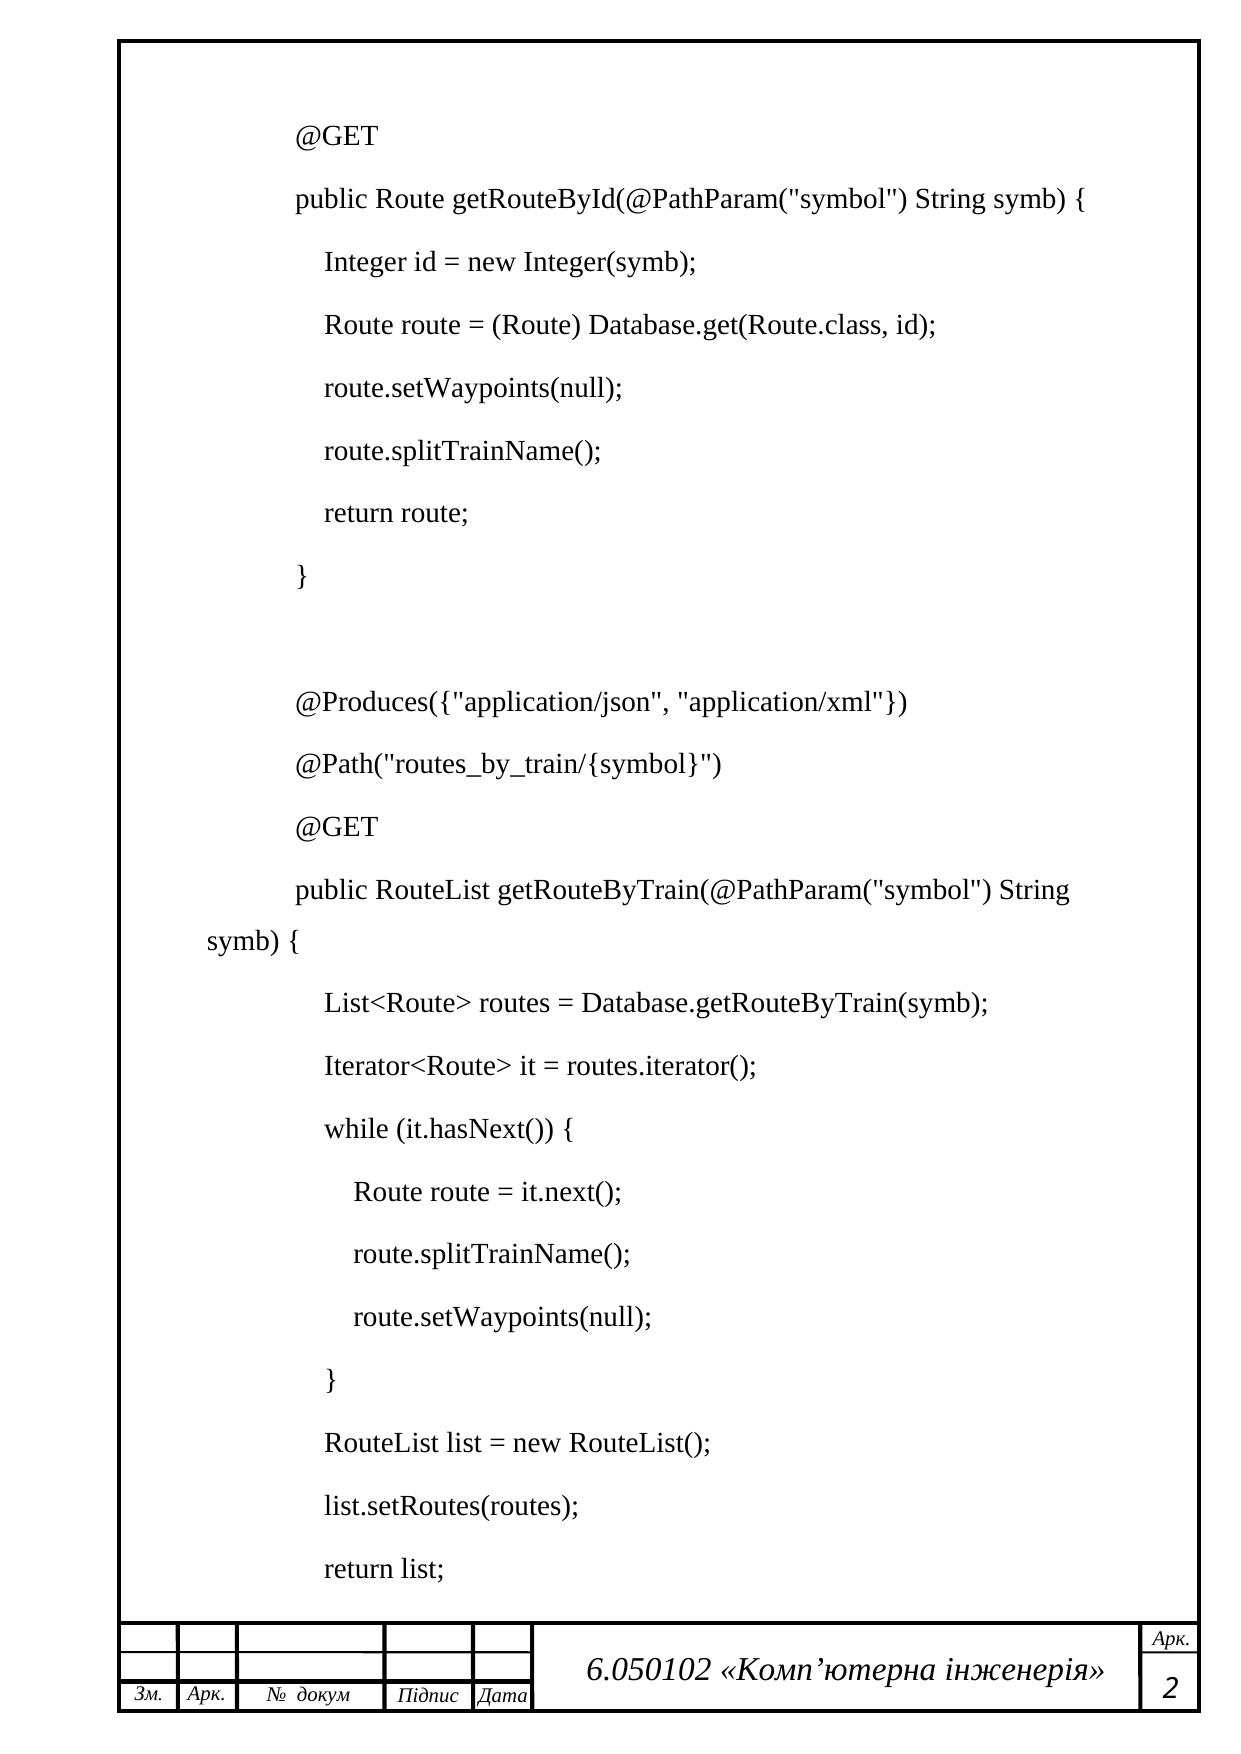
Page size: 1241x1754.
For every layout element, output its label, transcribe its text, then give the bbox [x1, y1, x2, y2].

text public Route getRouteById(@PathParam("symbol") String symb) { [207, 181, 1114, 215]
text route.setWaypoints(null); [207, 370, 1114, 403]
text } [207, 1362, 1114, 1396]
text route.splitTrainName(); [207, 1237, 1114, 1270]
text return list; [207, 1551, 1114, 1584]
text return route; [207, 495, 1114, 529]
text @Path("routes_by_train/{symbol}") [207, 747, 1114, 780]
text route.splitTrainName(); [207, 433, 1114, 466]
text Route route = (Route) Database.get(Route.class, id); [207, 307, 1114, 341]
text Route route = it.next(); [207, 1174, 1114, 1207]
text RouteList list = new RouteList(); [207, 1425, 1114, 1459]
text @GET [207, 118, 1114, 152]
text } [207, 558, 1114, 592]
text while (it.hasNext()) { [207, 1111, 1114, 1144]
text Integer id = new Integer(symb); [207, 244, 1114, 278]
text @GET [207, 809, 1114, 843]
text Iterator<Route> it = routes.iterator(); [207, 1048, 1114, 1082]
text List<Route> routes = Database.getRouteByTrain(symb); [207, 985, 1114, 1019]
text @Produces({"application/json", "application/xml"}) [207, 684, 1114, 717]
text public RouteList getRouteByTrain(@PathParam("symbol") String symb) { [207, 872, 1114, 956]
text list.setRoutes(routes); [207, 1488, 1114, 1521]
text route.setWaypoints(null); [207, 1299, 1114, 1333]
